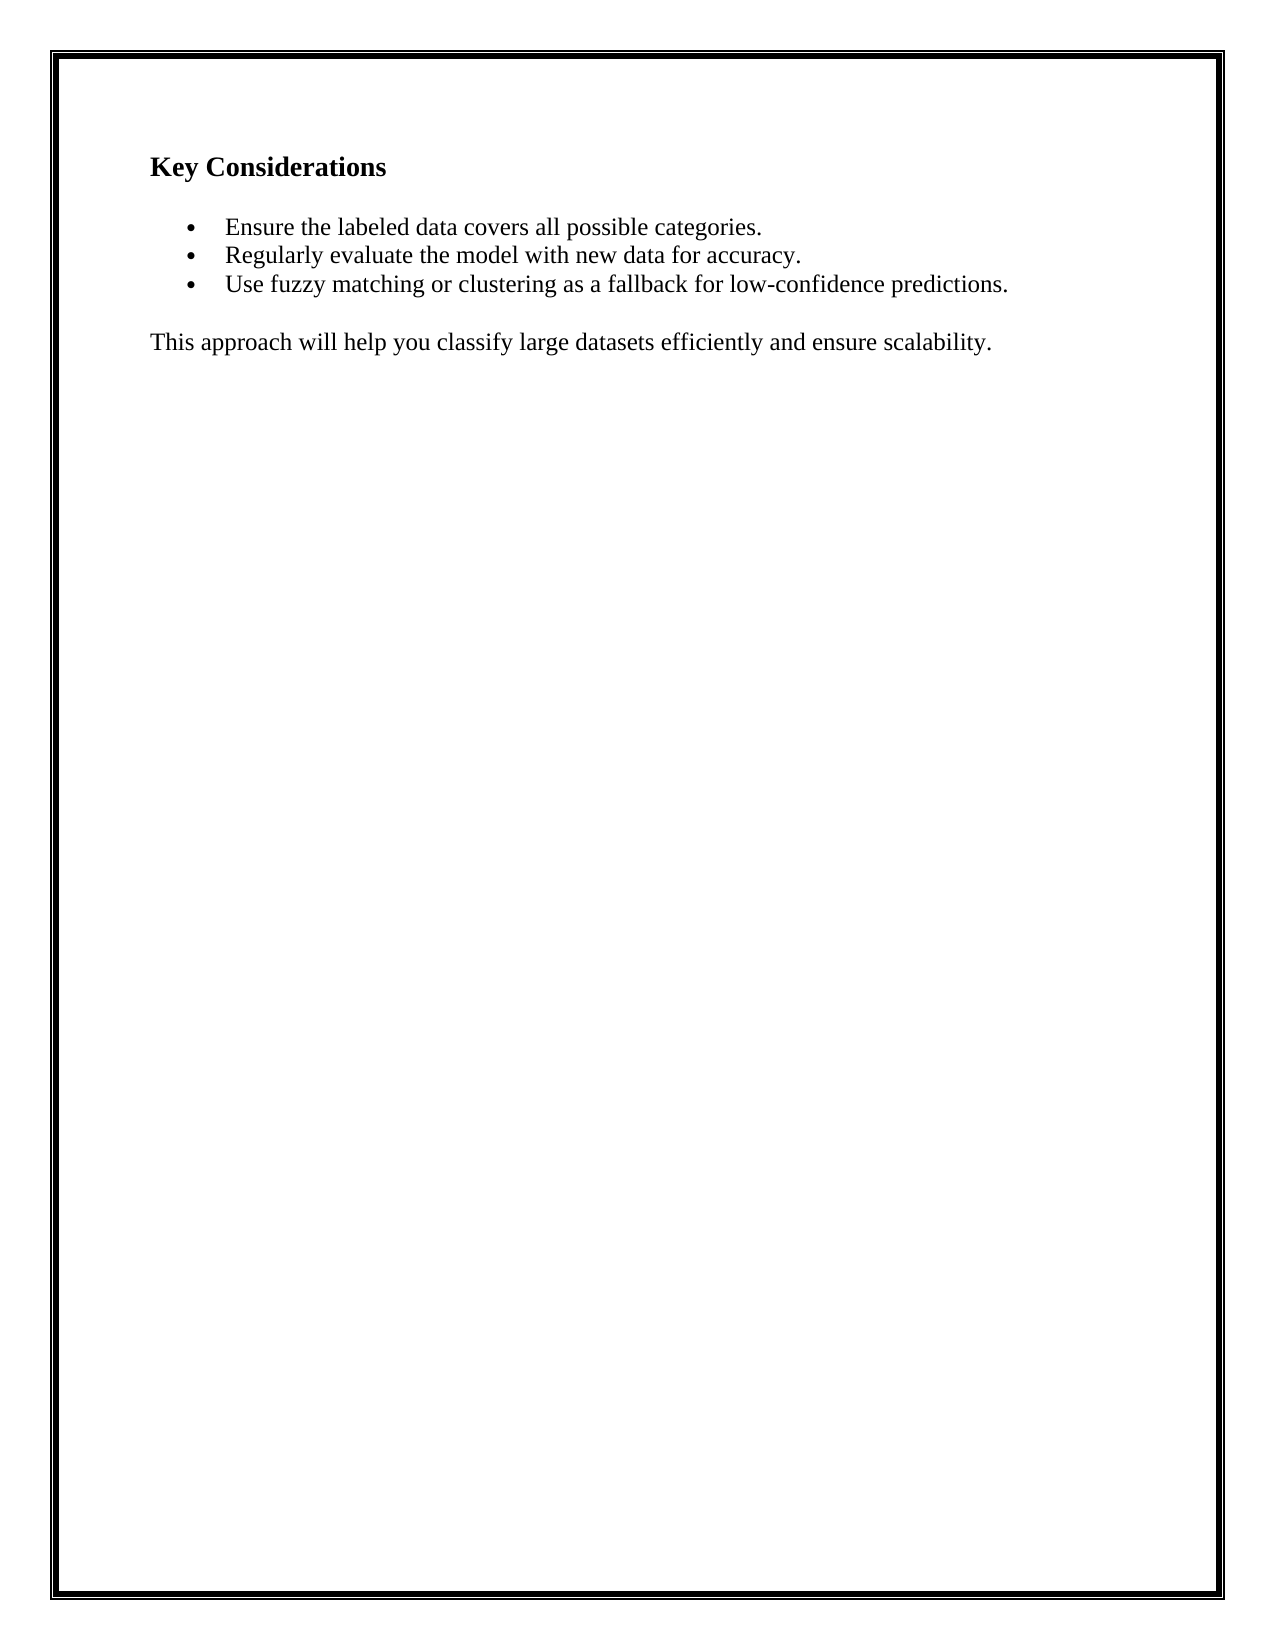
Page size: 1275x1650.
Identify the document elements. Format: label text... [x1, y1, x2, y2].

list Use fuzzy matching or clustering as a fallback for low-confidence predictions. [187, 269, 1125, 298]
text This approach will help you classify large datasets efficiently and ensure scalability. [150, 327, 1125, 356]
list Ensure the labeled data covers all possible categories. [187, 212, 1125, 240]
list Regularly evaluate the model with new data for accuracy. [187, 240, 1125, 269]
text Key Considerations [150, 150, 1125, 182]
